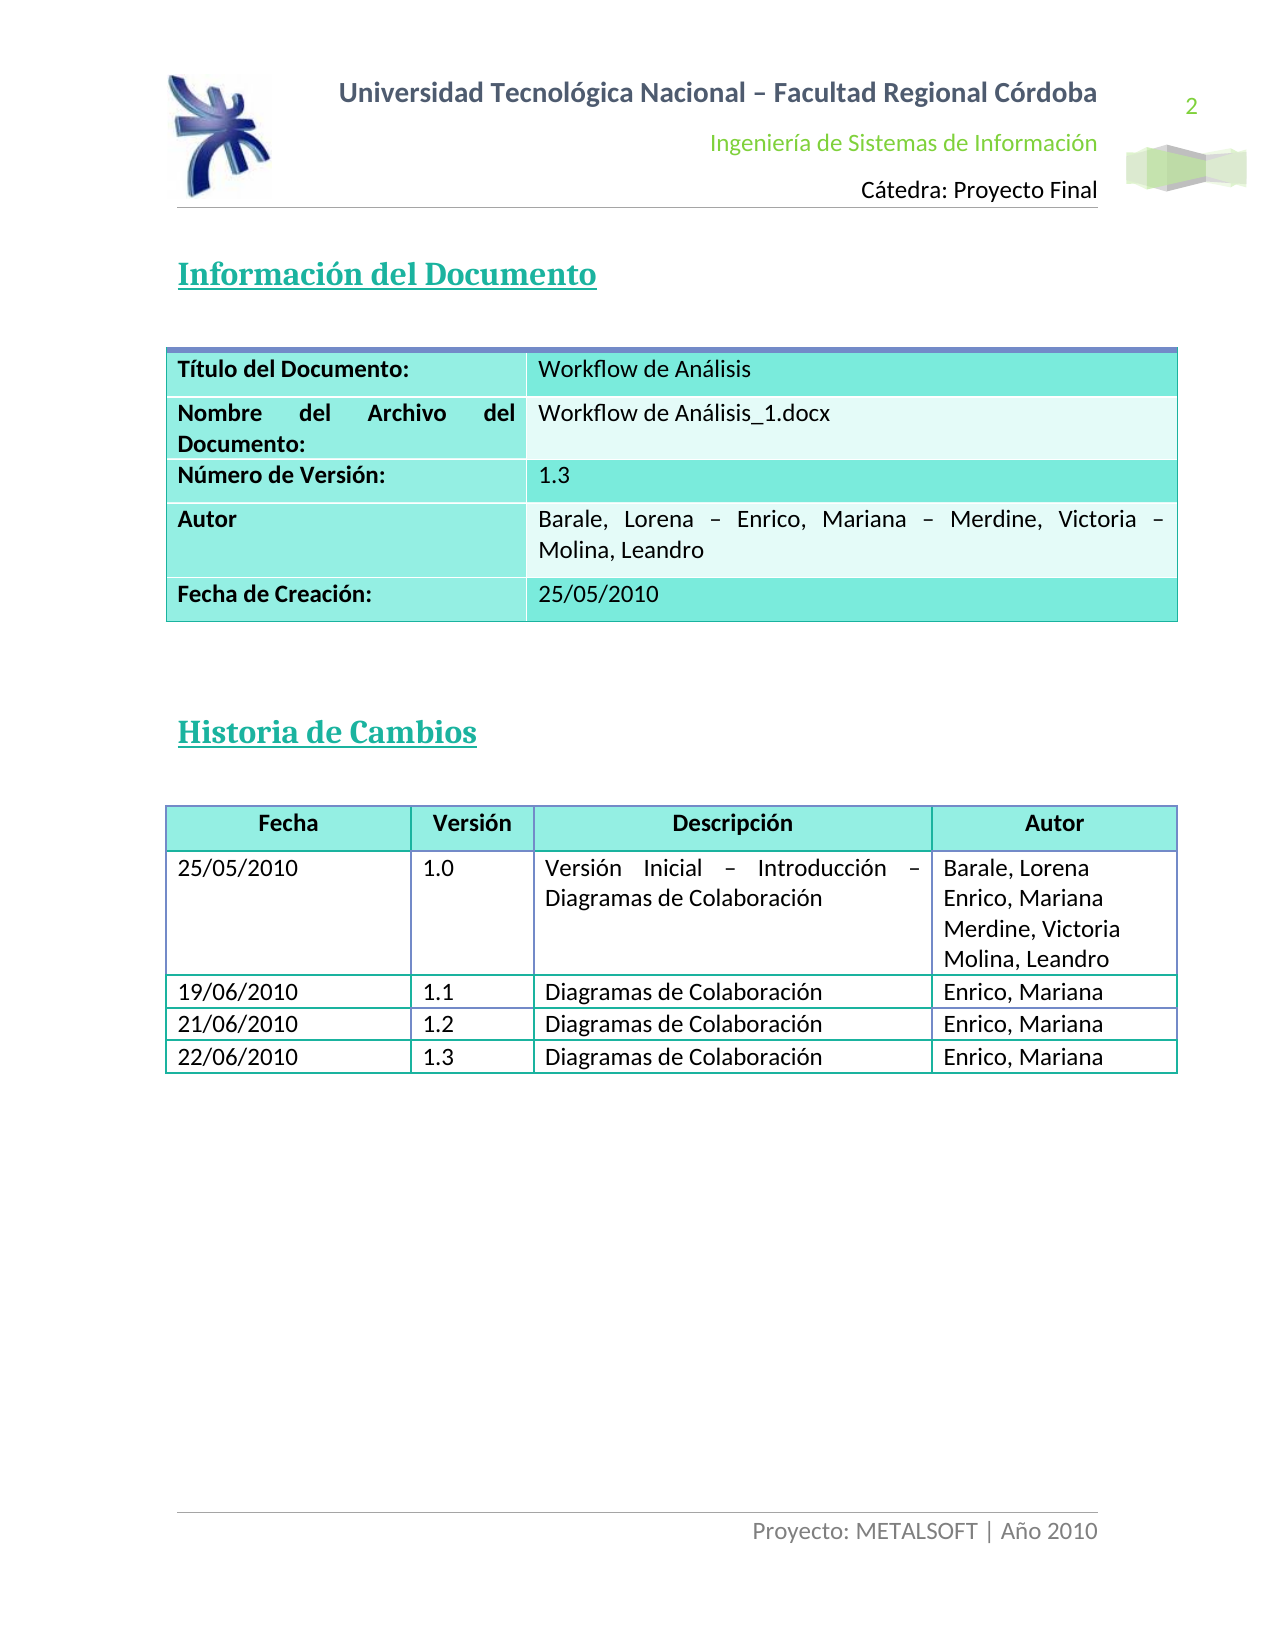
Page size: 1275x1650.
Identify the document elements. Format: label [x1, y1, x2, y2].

picture [167, 74, 272, 199]
